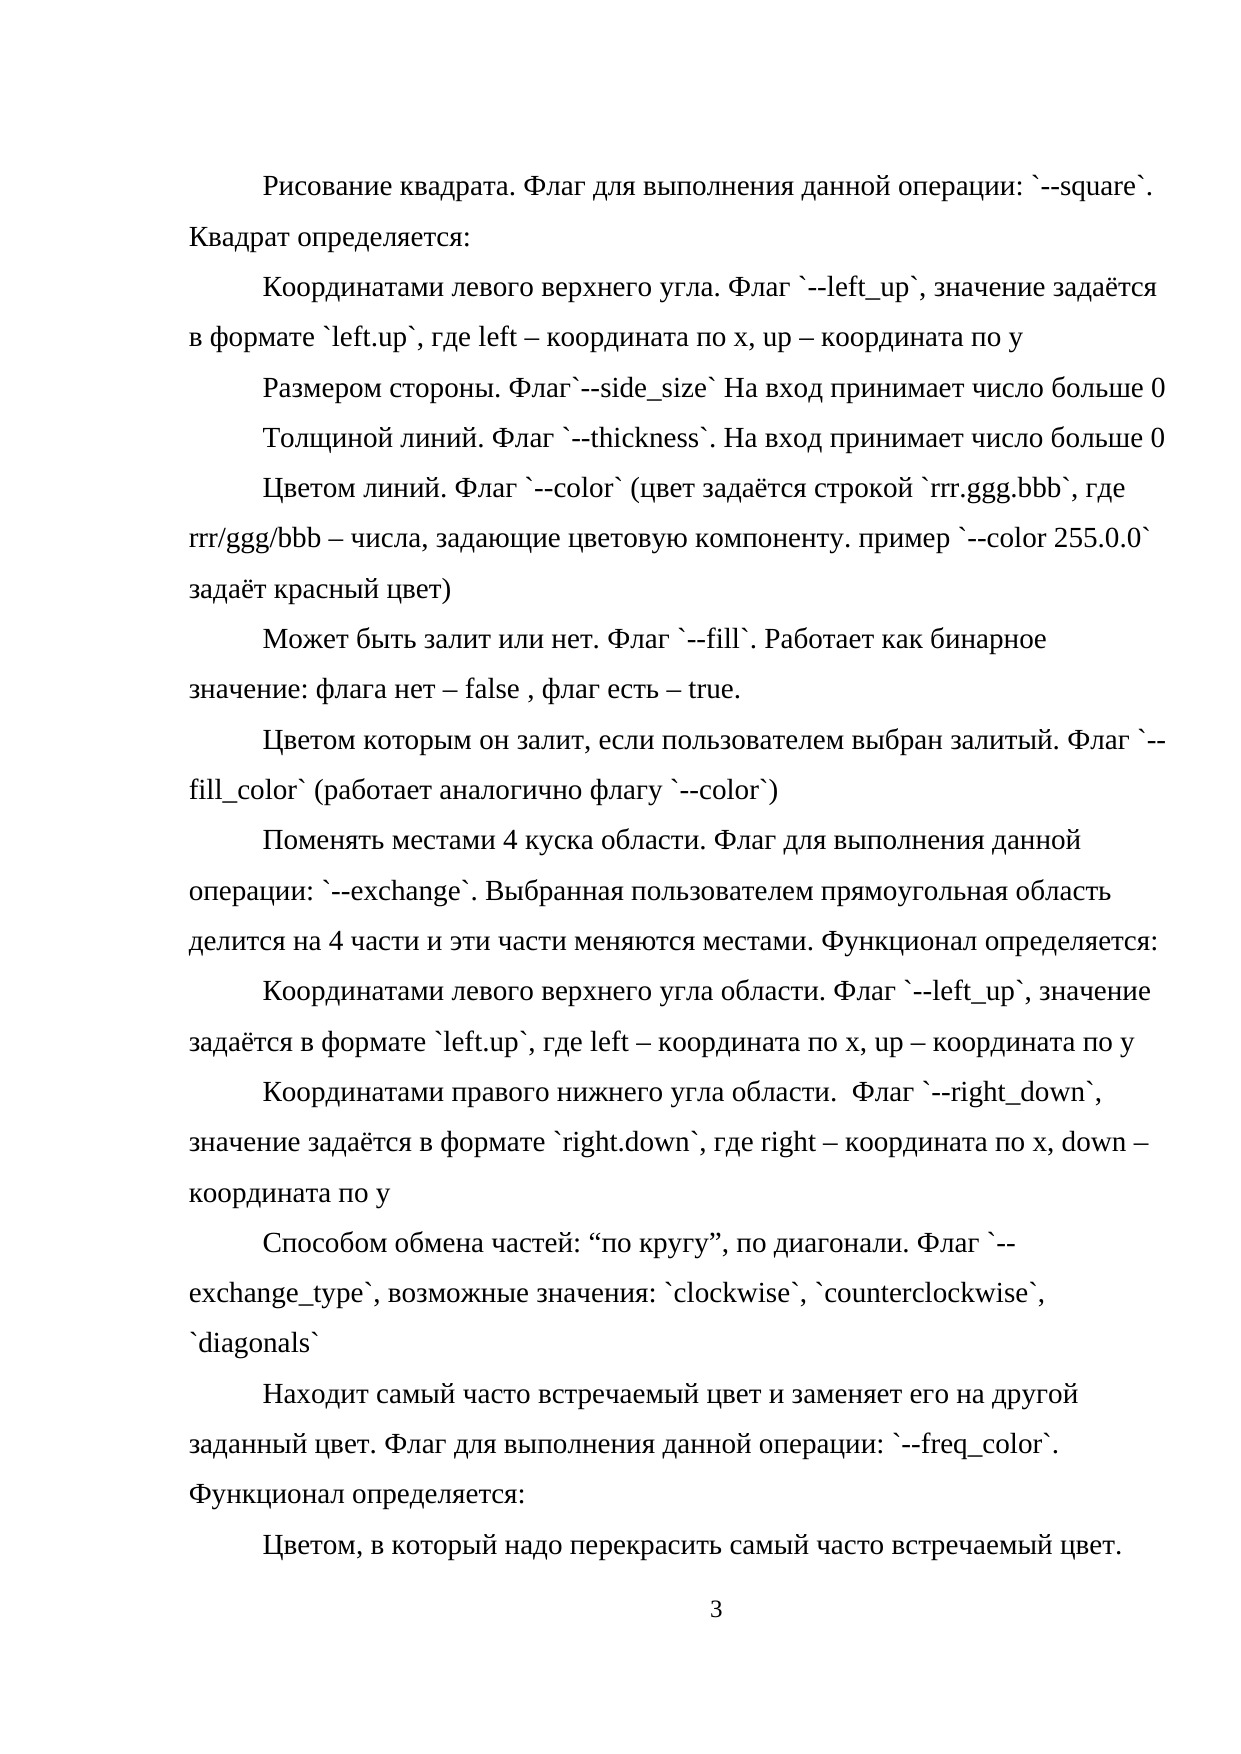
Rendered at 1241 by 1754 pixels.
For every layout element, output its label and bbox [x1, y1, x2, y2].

table_cell [177, 118, 1181, 1560]
